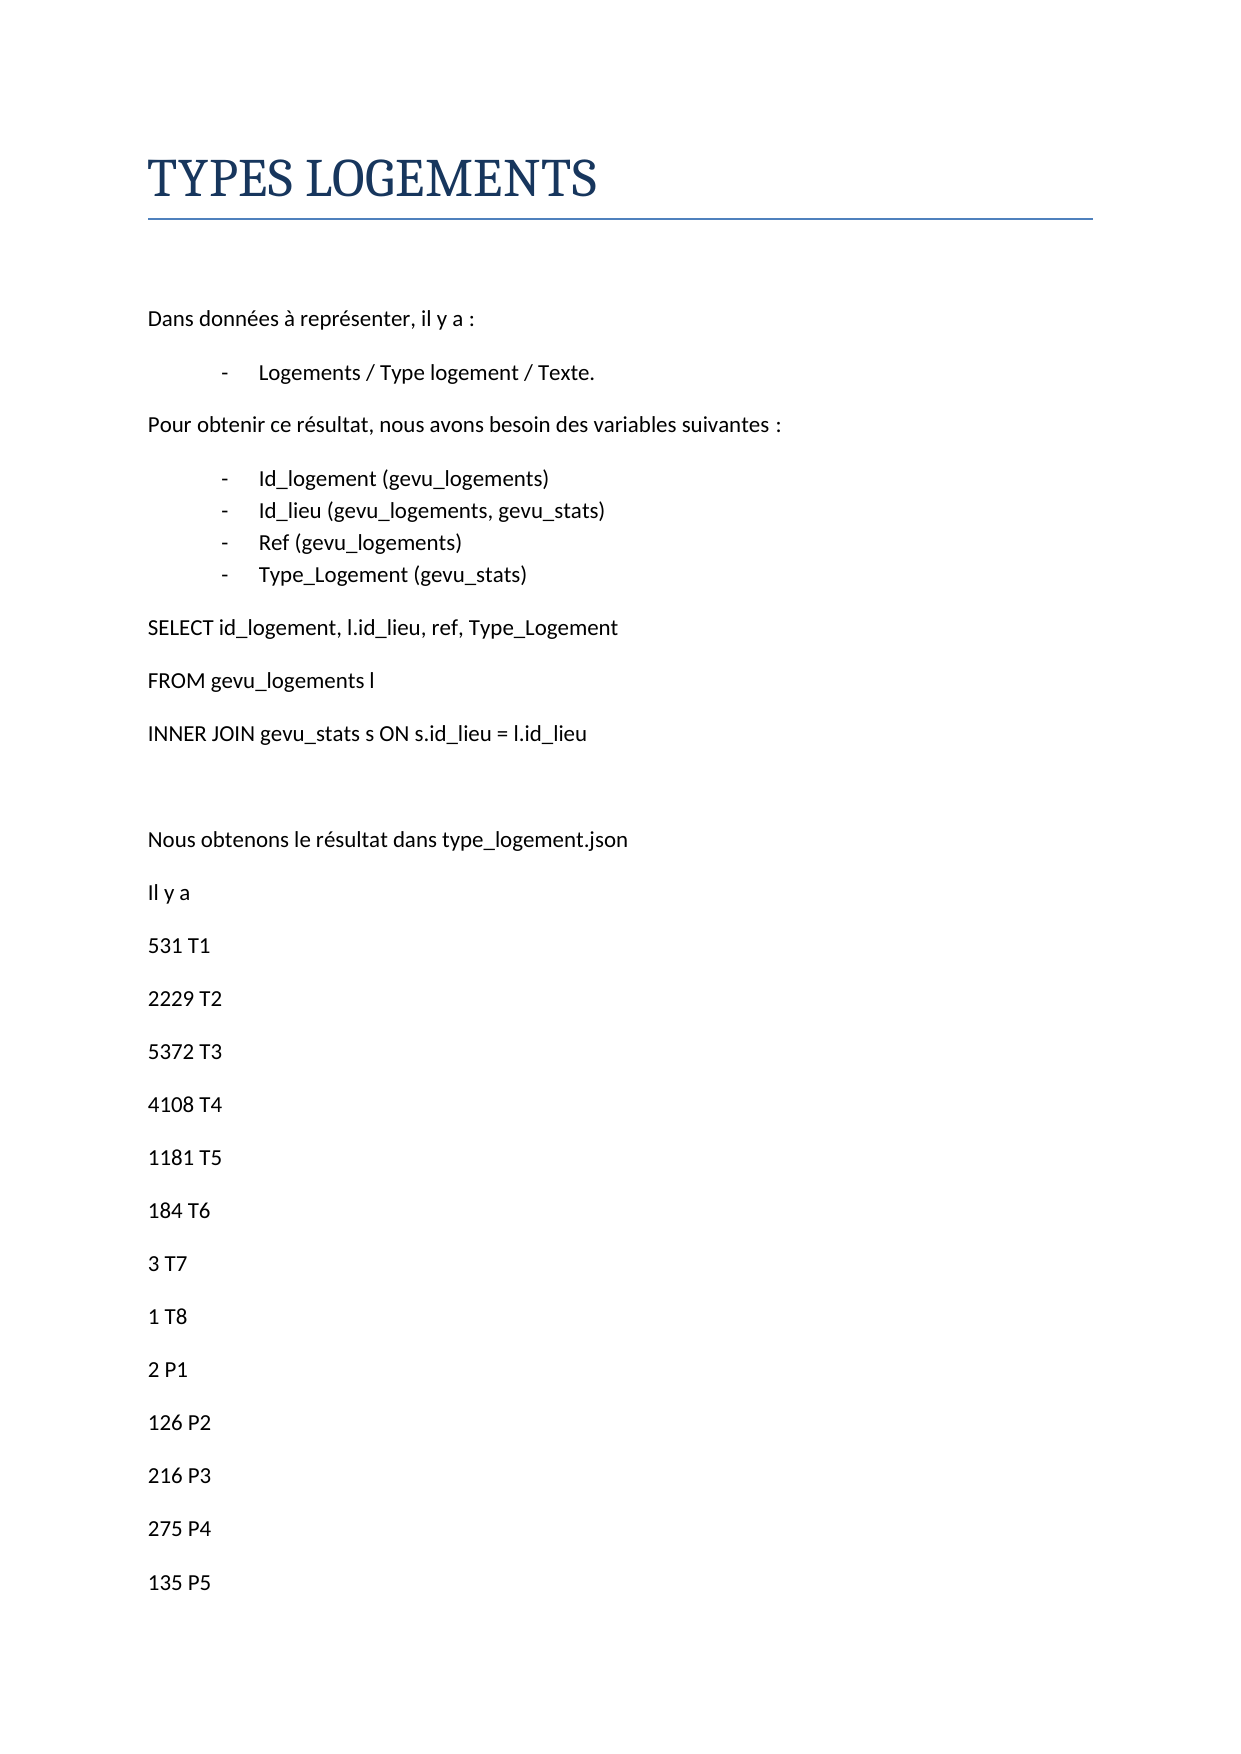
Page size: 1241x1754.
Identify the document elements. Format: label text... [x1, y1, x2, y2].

list Logements / Type logement / Texte. [221, 358, 1093, 386]
text 275 P4 [148, 1514, 1093, 1543]
text 5372 T3 [148, 1037, 1093, 1065]
text 184 T6 [148, 1196, 1093, 1224]
text 2229 T2 [148, 984, 1093, 1012]
text 4108 T4 [148, 1090, 1093, 1118]
title TYPES LOGEMENTS [148, 148, 1093, 218]
text Il y a [148, 878, 1093, 906]
list Id_lieu (gevu_logements, gevu_stats) [221, 496, 1093, 524]
text 1181 T5 [148, 1143, 1093, 1171]
text 216 P3 [148, 1462, 1093, 1489]
text 135 P5 [148, 1568, 1093, 1596]
text 2 P1 [148, 1356, 1093, 1383]
list Type_Logement (gevu_stats) [221, 560, 1093, 588]
list Ref (gevu_logements) [221, 528, 1093, 556]
text 3 T7 [148, 1249, 1093, 1277]
text Pour obtenir ce résultat, nous avons besoin des variables suivantes : [148, 411, 1093, 439]
text Nous obtenons le résultat dans type_logement.json [148, 825, 1093, 853]
text FROM gevu_logements l [148, 666, 1093, 694]
text Dans données à représenter, il y a : [148, 304, 1093, 333]
text SELECT id_logement, l.id_lieu, ref, Type_Logement [148, 613, 1093, 641]
list Id_logement (gevu_logements) [221, 464, 1093, 492]
text 126 P2 [148, 1408, 1093, 1437]
text 531 T1 [148, 931, 1093, 959]
text 1 T8 [148, 1302, 1093, 1331]
text INNER JOIN gevu_stats s ON s.id_lieu = l.id_lieu [148, 719, 1093, 747]
